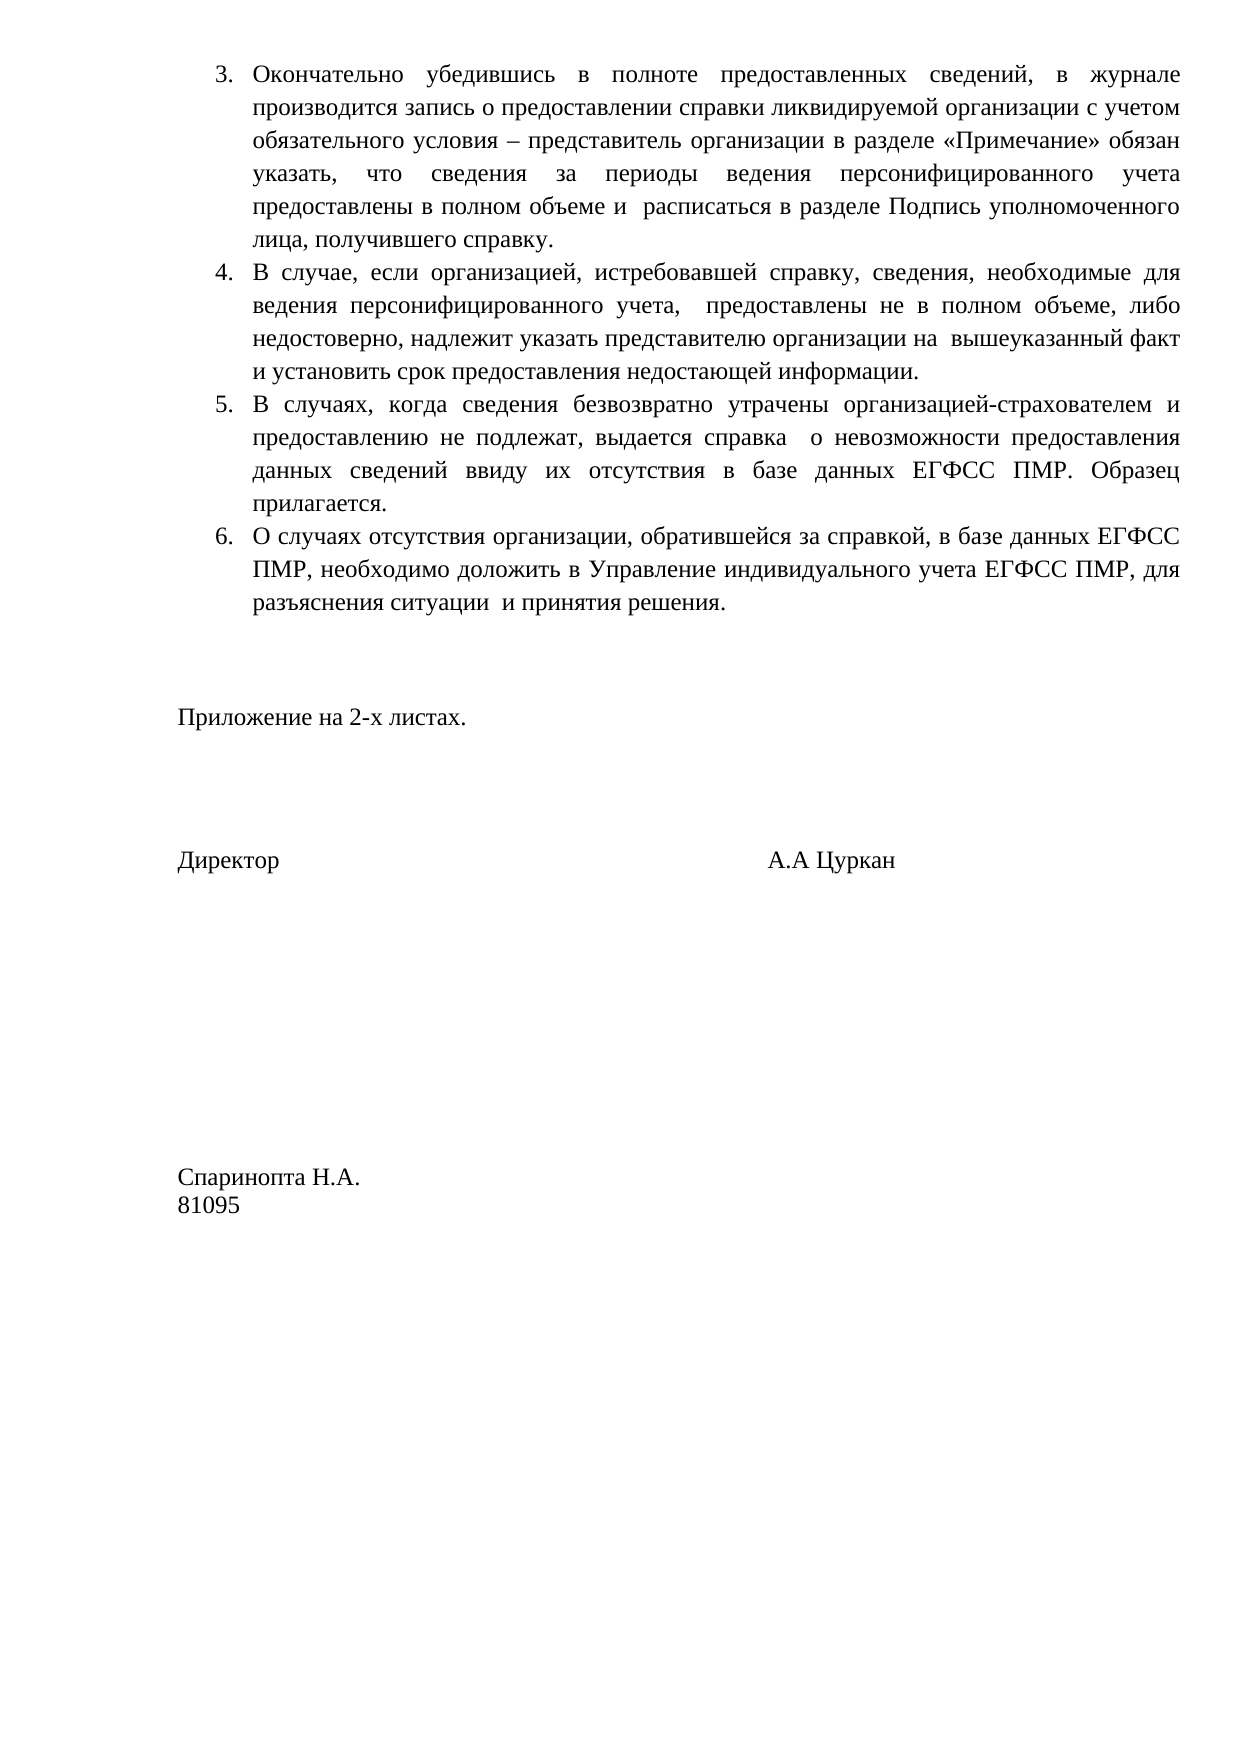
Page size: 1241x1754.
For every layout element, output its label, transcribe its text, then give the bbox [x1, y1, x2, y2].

text Спаринопта Н.А. [177, 1162, 1181, 1191]
list О случаях отсутствия организации, обратившейся за справкой, в базе данных ЕГФСС ПМР, необходимо доложить в Управление индивидуального учета ЕГФСС ПМР, для разъяснения ситуации и принятия решения. [215, 521, 1181, 616]
text Директор А.А Цуркан [177, 846, 1181, 874]
list В случаях, когда сведения безвозвратно утрачены организацией-страхователем и предоставлению не подлежат, выдается справка о невозможности предоставления данных сведений ввиду их отсутствия в базе данных ЕГФСС ПМР. Образец прилагается. [215, 389, 1181, 517]
list В случае, если организацией, истребовавшей справку, сведения, необходимые для ведения персонифицированного учета, предоставлены не в полном объеме, либо недостоверно, надлежит указать представителю организации на вышеуказанный факт и установить срок предоставления недостающей информации. [215, 257, 1181, 385]
text 81095 [177, 1191, 1181, 1219]
text Приложение на 2-х листах. [177, 702, 1181, 731]
list Окончательно убедившись в полноте предоставленных сведений, в журнале производится запись о предоставлении справки ликвидируемой организации с учетом обязательного условия – представитель организации в разделе «Примечание» обязан указать, что сведения за периоды ведения персонифицированного учета предоставлены в полном объеме и расписаться в разделе Подпись уполномоченного лица, получившего справку. [215, 59, 1181, 253]
